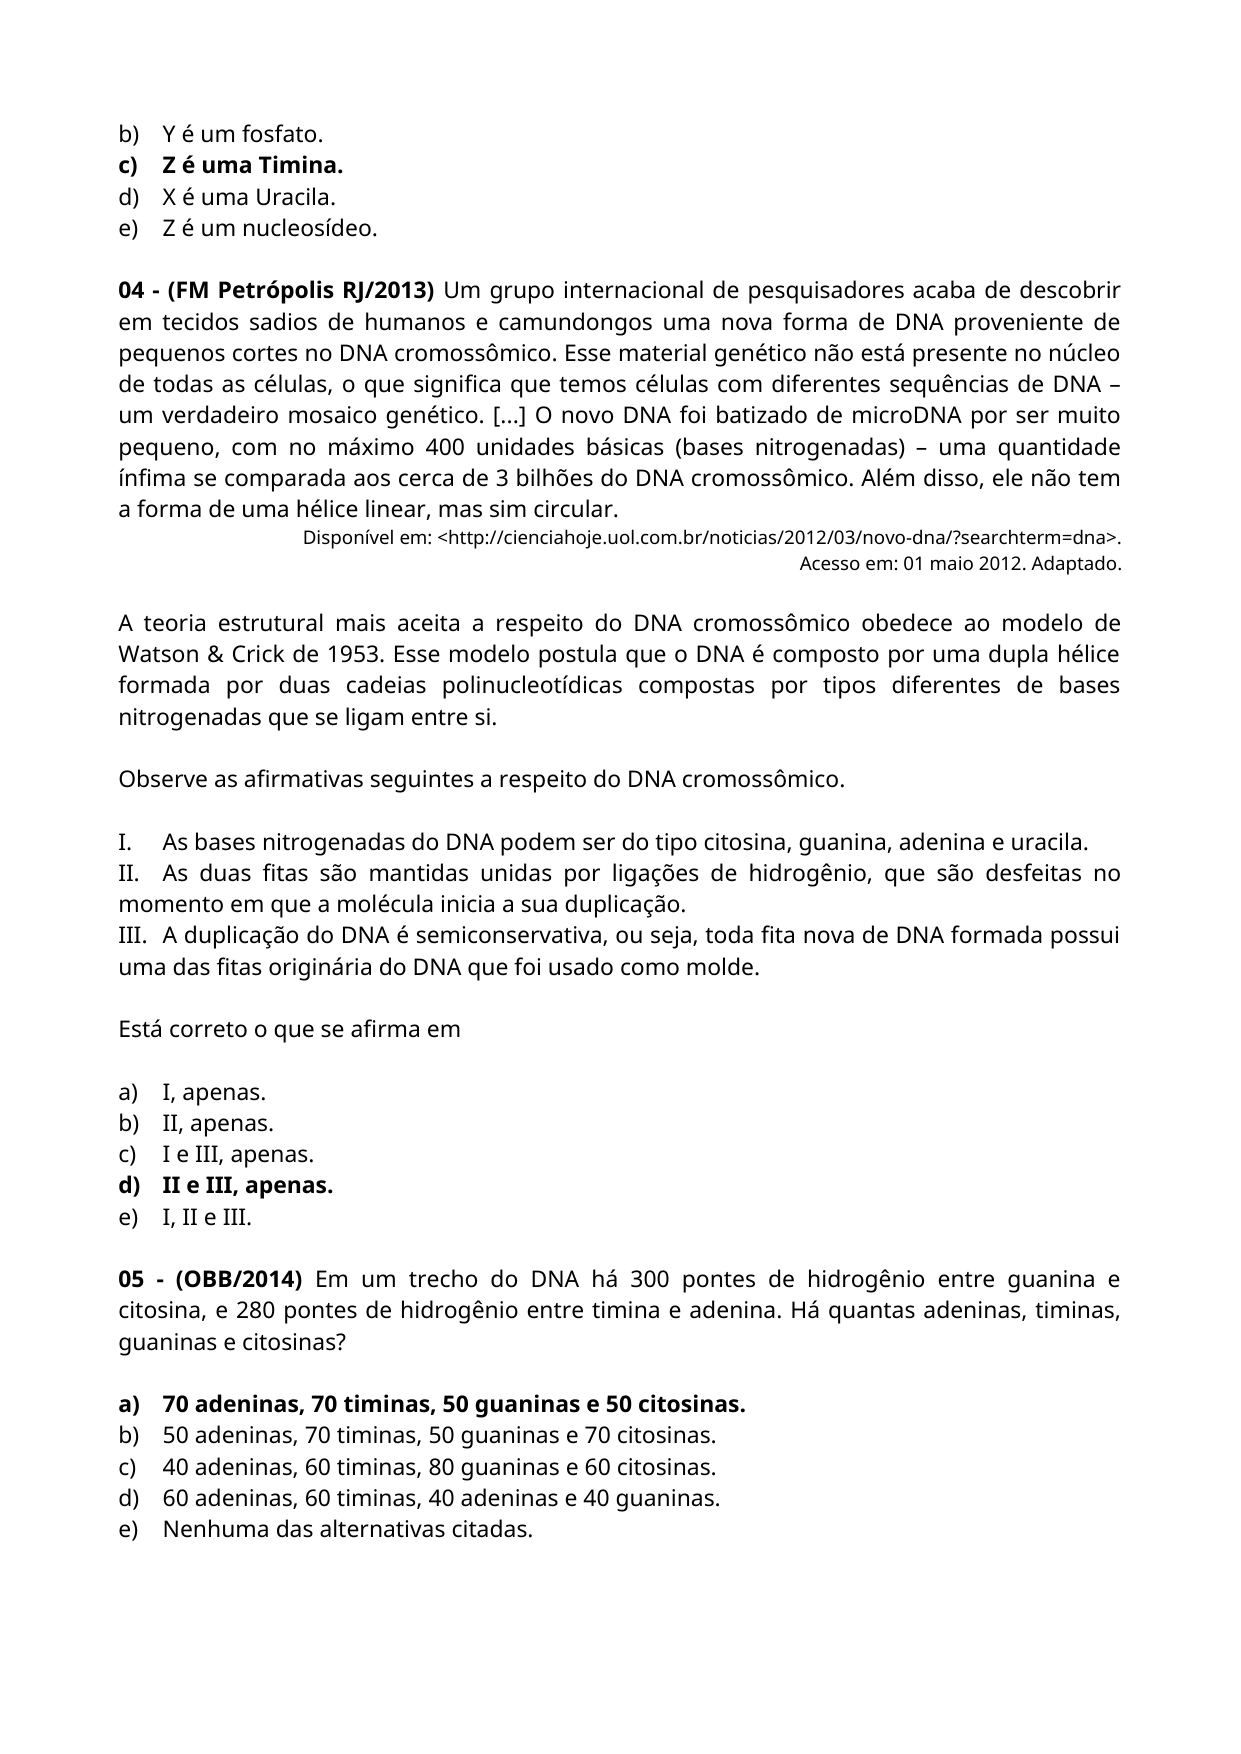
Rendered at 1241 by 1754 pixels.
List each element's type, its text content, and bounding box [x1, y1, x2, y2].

text e) I, II e III. [118, 1200, 1122, 1232]
text d) II e III, apenas. [118, 1169, 1122, 1200]
text a) I, apenas. [118, 1075, 1122, 1107]
text d) X é uma Uracila. [118, 181, 1122, 212]
text II. As duas fitas são mantidas unidas por ligações de hidrogênio, que são desfeitas no momento em que a molécula inicia a sua duplicação. [118, 857, 1122, 919]
text Disponível em: <http://cienciahoje.uol.com.br/noticias/2012/03/novo-dna/?searchterm=dna>. Acesso em: 01 maio 2012. Adaptado. [118, 524, 1122, 575]
text III. A duplicação do DNA é semiconservativa, ou seja, toda fita nova de DNA formada possui uma das fitas originária do DNA que foi usado como molde. [118, 919, 1122, 982]
text 04 - (FM Petrópolis RJ/2013) Um grupo internacional de pesquisadores acaba de descobrir em tecidos sadios de humanos e camundongos uma nova forma de DNA proveniente de pequenos cortes no DNA cromossômico. Esse material genético não está presente no núcleo de todas as células, o que significa que temos células com diferentes sequências de DNA – um verdadeiro mosaico genético. [...] O novo DNA foi batizado de microDNA por ser muito pequeno, com no máximo 400 unidades básicas (bases nitrogenadas) – uma quantidade ínfima se comparada aos cerca de 3 bilhões do DNA cromossômico. Além disso, ele não tem a forma de uma hélice linear, mas sim circular. [118, 274, 1122, 524]
text Observe as afirmativas seguintes a respeito do DNA cromossômico. [118, 763, 1122, 794]
text Está correto o que se afirma em [118, 1013, 1122, 1044]
text b) II, apenas. [118, 1107, 1122, 1138]
text I. As bases nitrogenadas do DNA podem ser do tipo citosina, guanina, adenina e uracila. [118, 825, 1122, 857]
text A teoria estrutural mais aceita a respeito do DNA cromossômico obedece ao modelo de Watson & Crick de 1953. Esse modelo postula que o DNA é composto por uma dupla hélice formada por duas cadeias polinucleotídicas compostas por tipos diferentes de bases nitrogenadas que se ligam entre si. [118, 607, 1122, 732]
text e) Z é um nucleosídeo. [118, 212, 1122, 243]
text e) Nenhuma das alternativas citadas. [118, 1513, 1122, 1544]
text c) Z é uma Timina. [118, 149, 1122, 181]
text d) 60 adeninas, 60 timinas, 40 adeninas e 40 guaninas. [118, 1482, 1122, 1513]
text a) 70 adeninas, 70 timinas, 50 guaninas e 50 citosinas. [118, 1388, 1122, 1419]
text b) Y é um fosfato. [118, 118, 1122, 149]
text c) 40 adeninas, 60 timinas, 80 guaninas e 60 citosinas. [118, 1450, 1122, 1482]
text b) 50 adeninas, 70 timinas, 50 guaninas e 70 citosinas. [118, 1419, 1122, 1450]
text 05 - (OBB/2014) Em um trecho do DNA há 300 pontes de hidrogênio entre guanina e citosina, e 280 pontes de hidrogênio entre timina e adenina. Há quantas adeninas, timinas, guaninas e citosinas? [118, 1263, 1122, 1357]
text c) I e III, apenas. [118, 1138, 1122, 1169]
